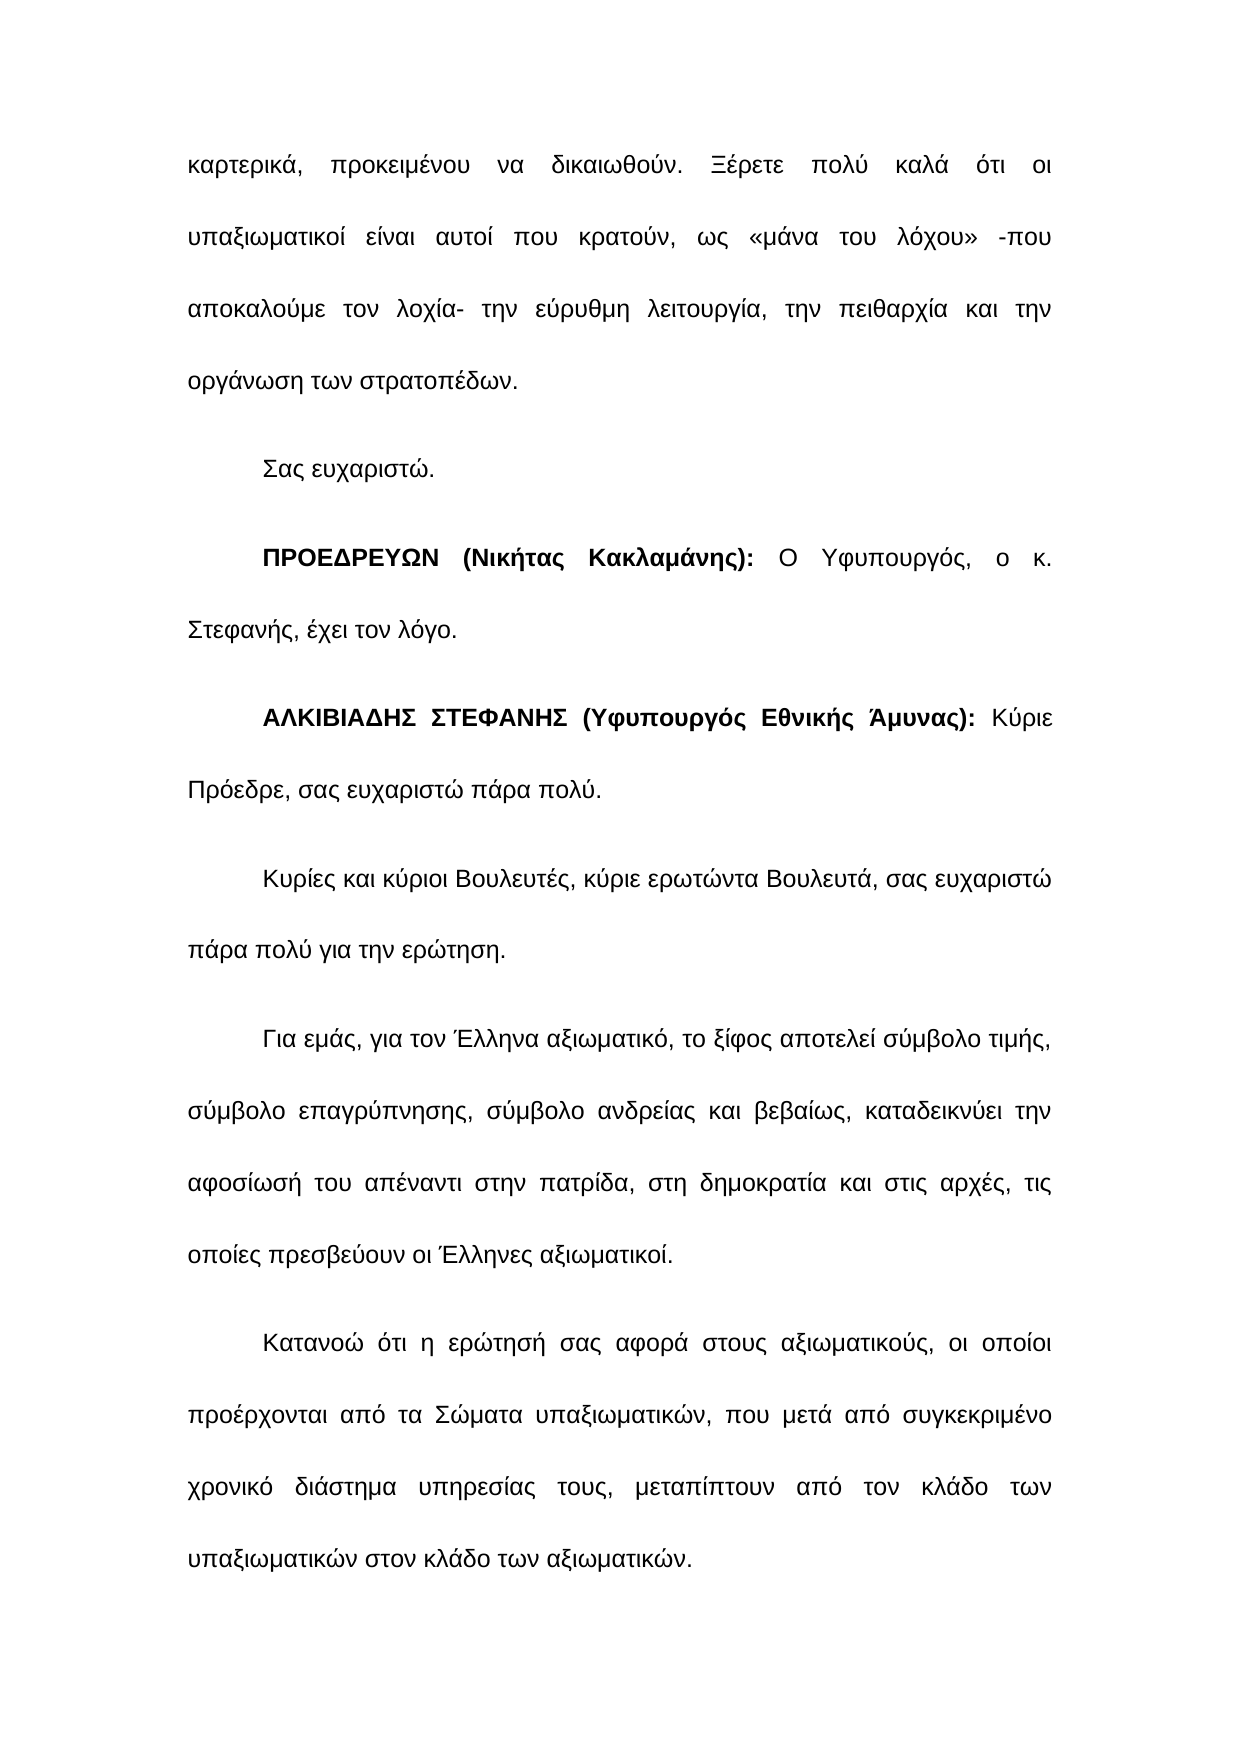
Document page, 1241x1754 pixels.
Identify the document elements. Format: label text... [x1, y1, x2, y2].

text ΑΛΚΙΒΙΑΔΗΣ ΣΤΕΦΑΝΗΣ (Υφυπουργός Εθνικής Άμυνας): Κύριε Πρόεδρε, σας ευχαριστώ πάρα πολύ. [187, 703, 1053, 804]
text Για εμάς, για τον Έλληνα αξιωματικό, το ξίφος αποτελεί σύμβολο τιμής, σύμβολο επαγρύπνησης, σύμβολο ανδρείας και βεβαίως, καταδεικνύει την αφοσίωσή του απέναντι στην πατρίδα, στη δημοκρατία και στις αρχές, τις οποίες πρεσβεύουν οι Έλληνες αξιωματικοί. [187, 1024, 1053, 1268]
text ΠΡΟΕΔΡΕΥΩΝ (Νικήτας Κακλαμάνης): Ο Υφυπουργός, ο κ. Στεφανής, έχει τον λόγο. [187, 543, 1053, 643]
text Κατανοώ ότι η ερώτησή σας αφορά στους αξιωματικούς, οι οποίοι προέρχονται από τα Σώματα υπαξιωματικών, που μετά από συγκεκριμένο χρονικό διάστημα υπηρεσίας τους, μεταπίπτουν από τον κλάδο των υπαξιωματικών στον κλάδο των αξιωματικών. [187, 1328, 1053, 1572]
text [187, 150, 1053, 394]
text Σας ευχαριστώ. [187, 454, 1053, 483]
text Κυρίες και κύριοι Βουλευτές, κύριε ερωτώντα Βουλευτά, σας ευχαριστώ πάρα πολύ για την ερώτηση. [187, 863, 1053, 964]
